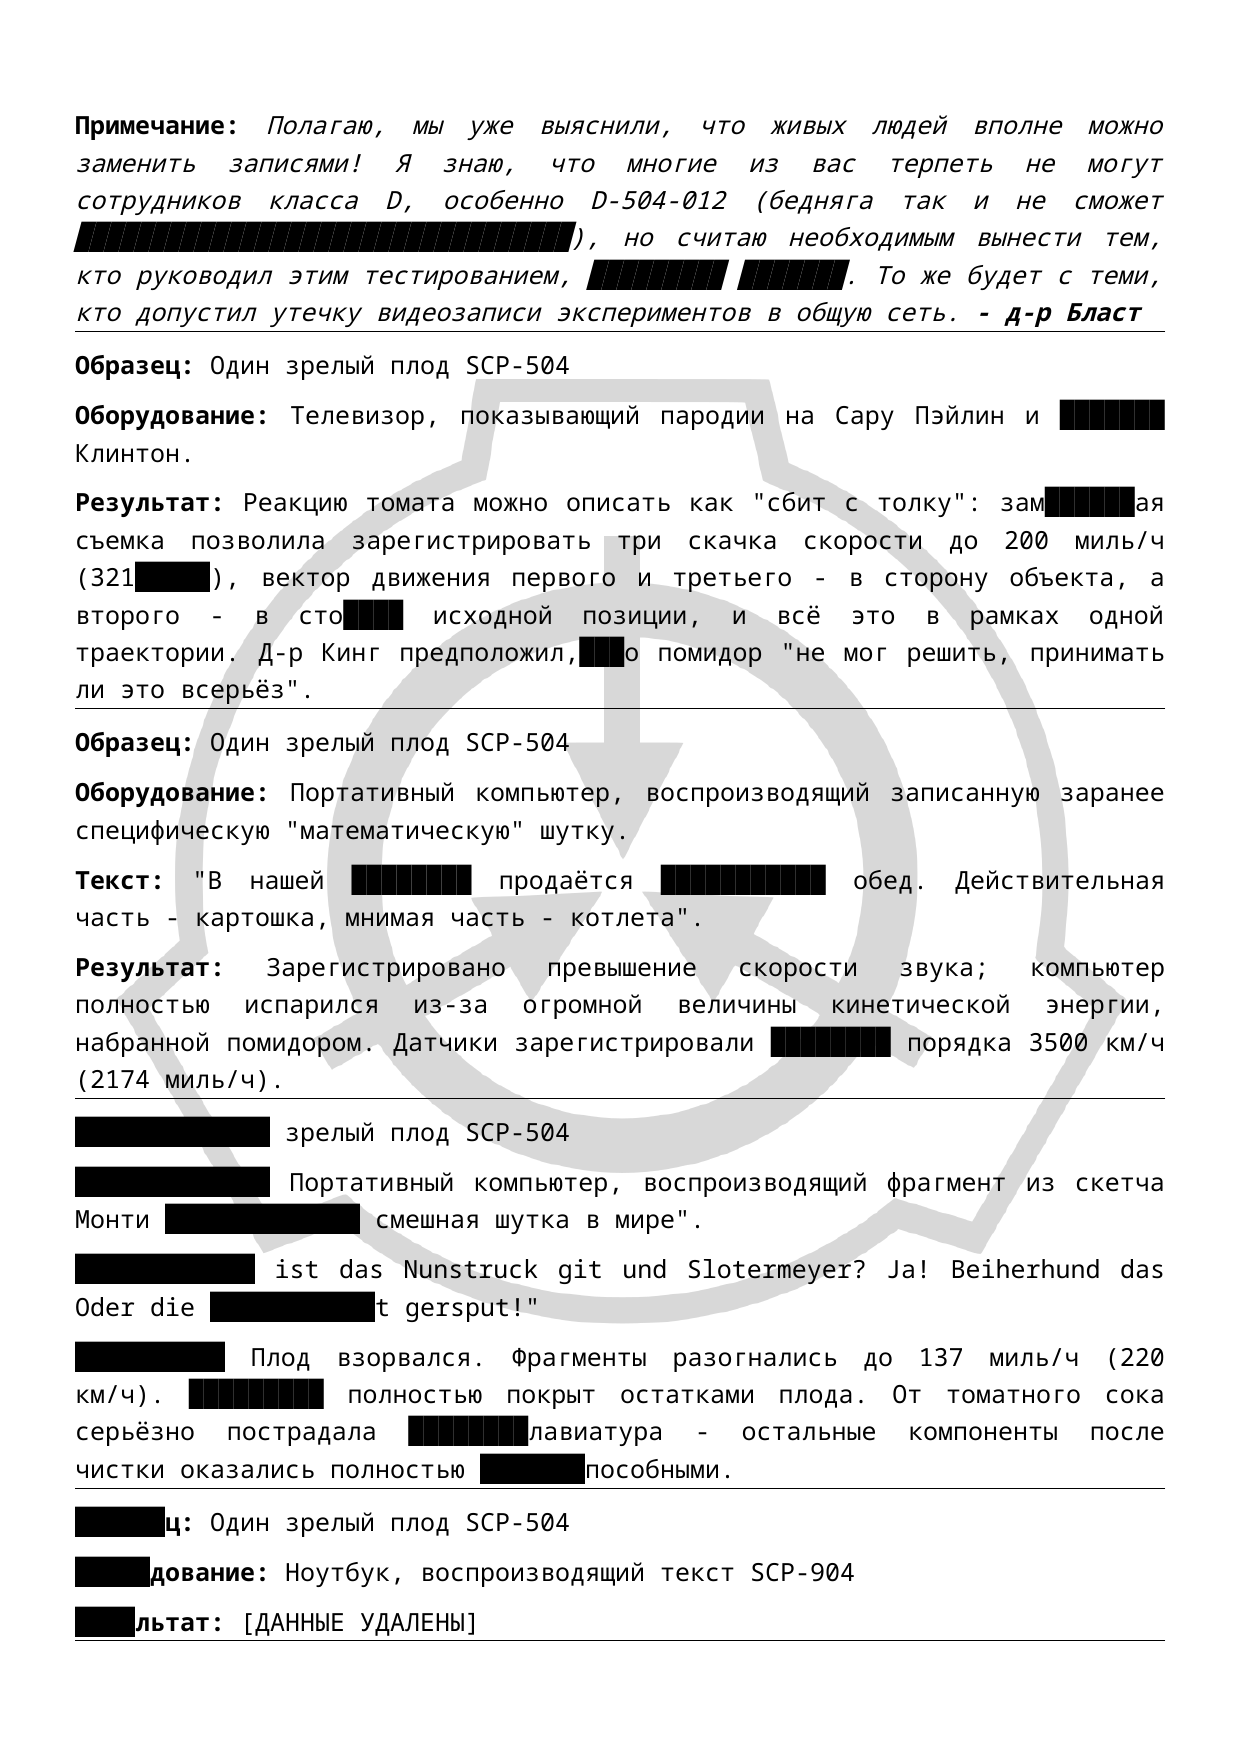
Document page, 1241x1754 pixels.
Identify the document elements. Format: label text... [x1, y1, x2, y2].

text Примечание: Полагаю, мы уже выяснили, что живых людей вполне можно заменить записями! Я знаю, что многие из вас терпеть не могут сотрудников класса D, особенно D-504-012 (бедняга так и не сможет █████████████████████████████████), но считаю необходимым вынести тем, кто руководил этим тестированием, █████████ ███████. То же будет с теми, кто допустил утечку видеозаписи экспериментов в общую сеть. - д-р Бласт [75, 108, 1165, 331]
text █████дование: Ноутбук, воспроизводящий текст SCP-904 [75, 1554, 1165, 1588]
text Текст: "В нашей ████████ продаётся ███████████ обед. Действительная часть - картошка, мнимая часть - котлета". [75, 862, 1165, 934]
text ██████████ Плод взорвался. Фрагменты разогнались до 137 миль/ч (220 км/ч). █████████ полностью покрыт остатками плода. От томатного сока серьёзно пострадала ████████лавиатура - остальные компоненты после чистки оказались полностью ███████пособными. [75, 1339, 1165, 1488]
text Результат: Реакцию томата можно описать как "сбит с толку": зам██████ая съемка позволила зарегистрировать три скачка скорости до 200 миль/ч (321█████), вектор движения первого и третьего - в сторону объекта, а второго - в сто████ исходной позиции, и всё это в рамках одной траектории. Д-р Кинг предположил,███о помидор "не мог решить, принимать ли это всерьёз". [75, 485, 1165, 708]
text Образец: Один зрелый плод SCP-504 [75, 348, 1165, 382]
text █████████████ зрелый плод SCP-504 [75, 1115, 1165, 1149]
text █████████████ Портативный компьютер, воспроизводящий фрагмент из скетча Монти █████████████ смешная шутка в мире". [75, 1165, 1165, 1236]
text Оборудование: Телевизор, показывающий пародии на Сару Пэйлин и ███████ Клинтон. [75, 398, 1165, 469]
text Оборудование: Портативный компьютер, воспроизводящий записанную заранее специфическую "математическую" шутку. [75, 775, 1165, 846]
text Результат: Зарегистрировано превышение скорости звука; компьютер полностью испарился из-за огромной величины кинетической энергии, набранной помидором. Датчики зарегистрировали ████████ порядка 3500 км/ч (2174 миль/ч). [75, 949, 1165, 1098]
text Образец: Один зрелый плод SCP-504 [75, 725, 1165, 759]
text ██████ц: Один зрелый плод SCP-504 [75, 1504, 1165, 1538]
text ████████████ ist das Nunstruck git und Slotermeyer? Ja! Beiherhund das Oder die ███████████t gersput!" [75, 1252, 1165, 1323]
text ████льтат: [ДАННЫЕ УДАЛЕНЫ] [75, 1604, 1165, 1640]
